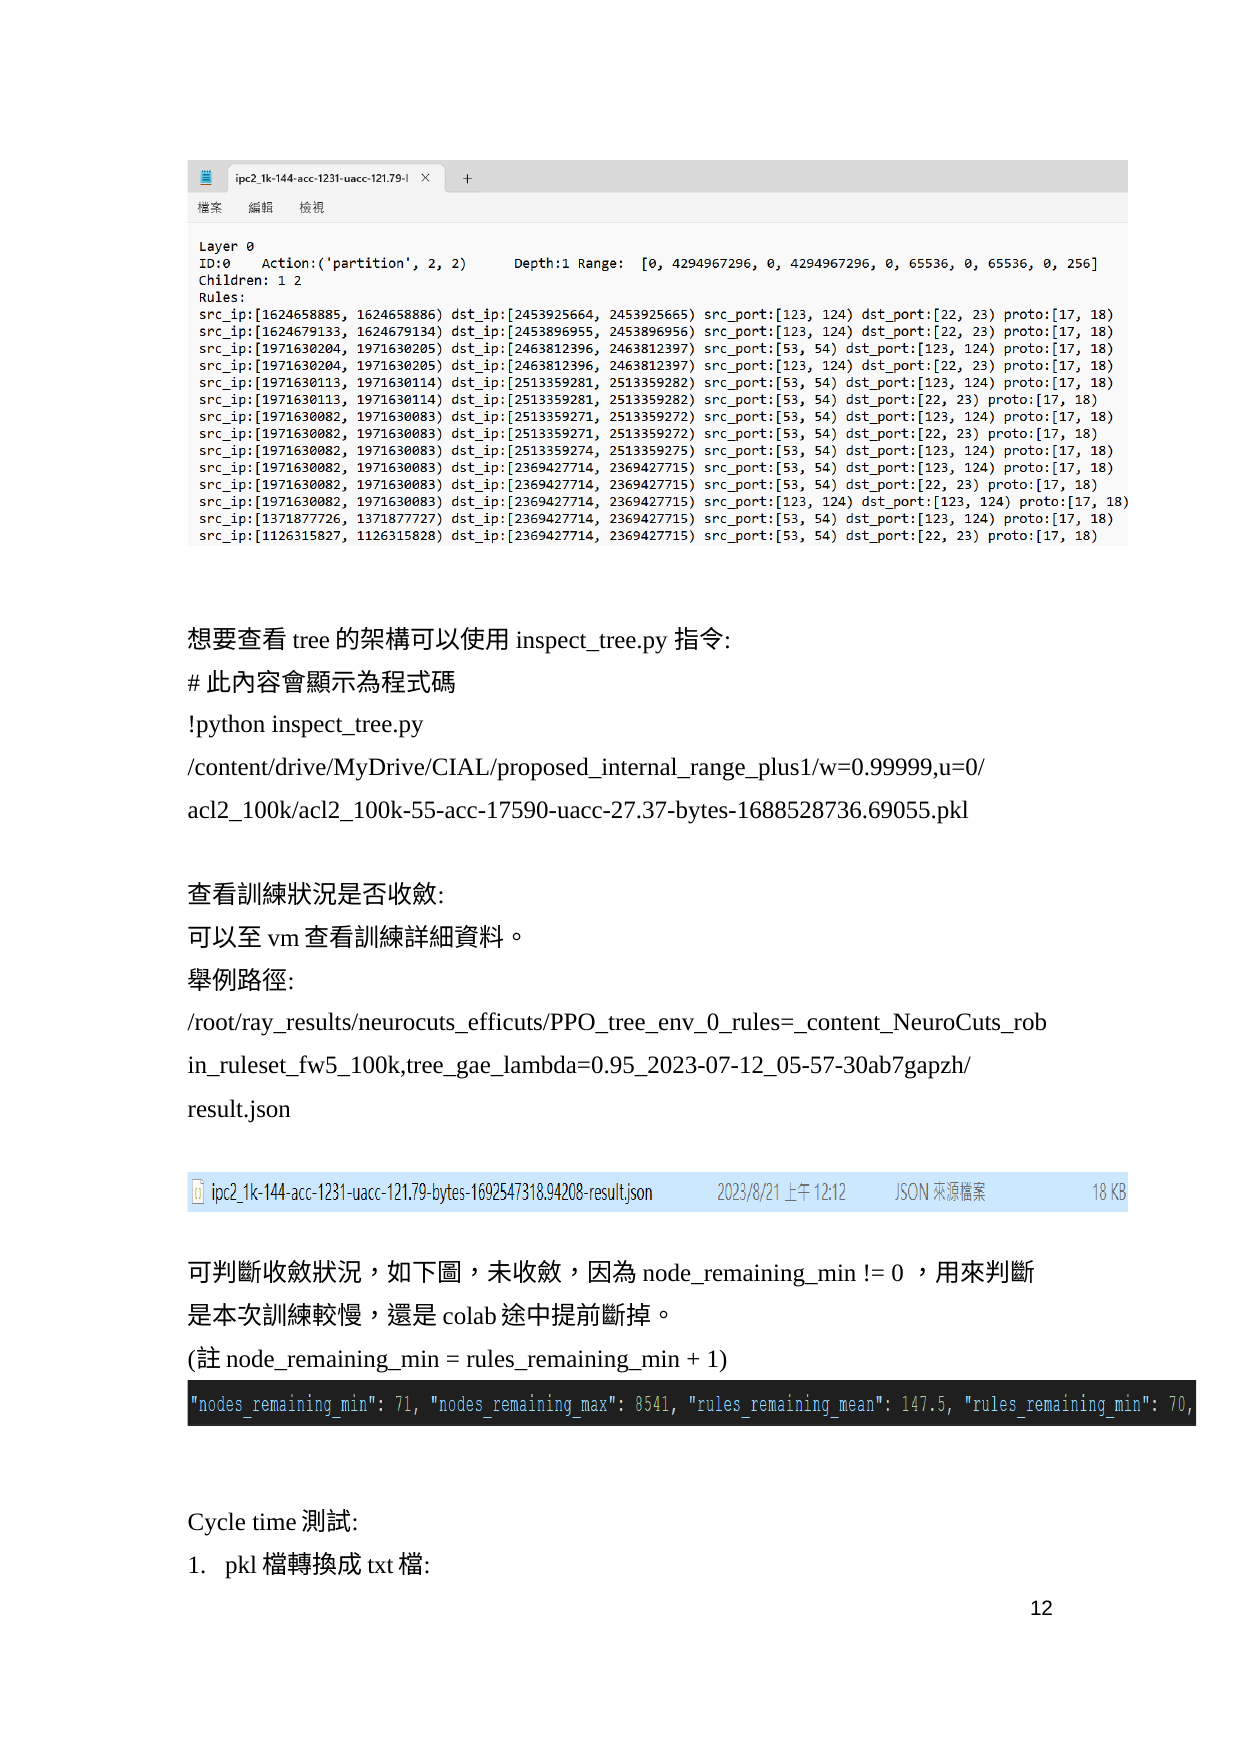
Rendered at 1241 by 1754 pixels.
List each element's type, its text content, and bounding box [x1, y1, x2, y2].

text 可以至vm查看訓練詳細資料。 [187, 917, 1053, 954]
text !python inspect_tree.py /content/drive/MyDrive/CIAL/proposed_internal_range_plus1/w=0.99999,u=0/acl2_100k/acl2_100k-55-acc-17590-uacc-27.37-bytes-1688528736.69055.pkl [187, 704, 1053, 828]
picture [187, 1172, 1128, 1212]
picture [187, 1380, 1197, 1426]
text 想要查看tree的架構可以使用 inspect_tree.py 指令: [187, 618, 1053, 656]
text 舉例路徑: /root/ray_results/neurocuts_efficuts/PPO_tree_env_0_rules=_content_NeuroCuts_robin_ruleset_fw5_100k,tree_gae_lambda=0.95_2023-07-12_05-57-30ab7gapzh/result.json [187, 960, 1053, 1127]
list pkl檔轉換成txt檔: [187, 1544, 1053, 1582]
text 可判斷收斂狀況，如下圖，未收斂，因為node_remaining_min != 0 ，用來判斷是本次訓練較慢，還是colab途中提前斷掉。 [187, 1252, 1053, 1332]
picture [187, 160, 1128, 546]
text 查看訓練狀況是否收斂: [187, 874, 1053, 912]
text (註node_remaining_min = rules_remaining_min + 1) [187, 1338, 1053, 1375]
text # 此內容會顯示為程式碼 [187, 661, 1053, 699]
text Cycle time測試: [187, 1501, 1053, 1539]
